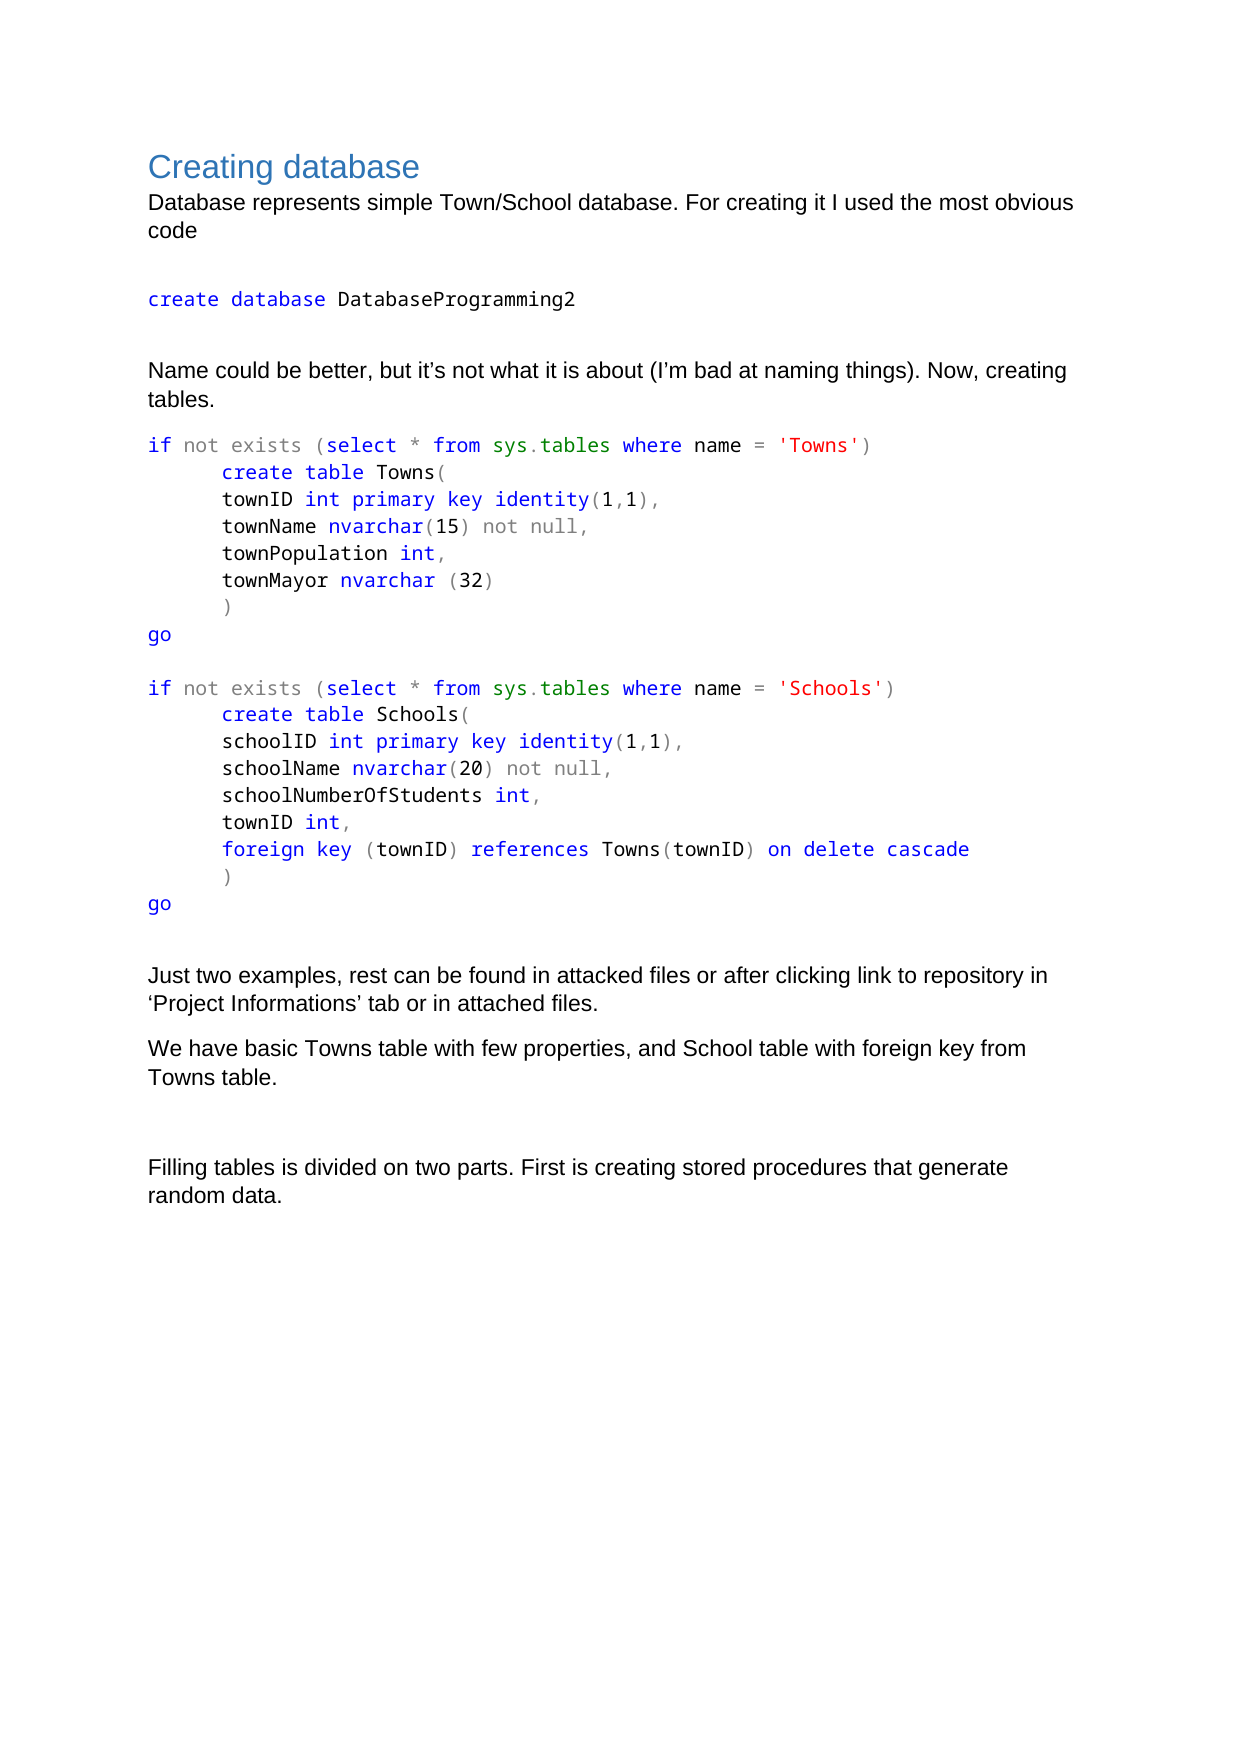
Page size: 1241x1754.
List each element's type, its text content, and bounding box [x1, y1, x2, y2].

text create database DatabaseProgramming2 [148, 285, 1093, 312]
text schoolName nvarchar(20) not null, [148, 755, 1093, 782]
text Just two examples, rest can be found in attacked files or after clicking link to repository in ‘Project Informations’ tab or in attached files. [148, 962, 1093, 1016]
text Name could be better, but it’s not what it is about (I’m bad at naming things). Now, creating tables. [148, 357, 1093, 412]
text schoolID int primary key identity(1,1), [148, 728, 1093, 755]
text go [148, 889, 1093, 917]
text Database represents simple Town/School database. For creating it I used the most obvious code [148, 189, 1093, 244]
text townPopulation int, [148, 539, 1093, 566]
text if not exists (select * from sys.tables where name = 'Towns') [148, 431, 1093, 458]
text We have basic Towns table with few properties, and School table with foreign key from Towns table. [148, 1035, 1093, 1090]
text if not exists (select * from sys.tables where name = 'Schools') [148, 674, 1093, 701]
text ) [148, 863, 1093, 889]
text Filling tables is divided on two parts. First is creating stored procedures that generate random data. [148, 1154, 1093, 1209]
text schoolNumberOfStudents int, [148, 782, 1093, 809]
text townName nvarchar(15) not null, [148, 512, 1093, 539]
text townMayor nvarchar (32) [148, 566, 1093, 593]
text ) [148, 593, 1093, 620]
text create table Towns( [148, 458, 1093, 485]
text go [148, 620, 1093, 647]
text create table Schools( [148, 701, 1093, 728]
text townID int, [148, 809, 1093, 836]
text townID int primary key identity(1,1), [148, 485, 1093, 512]
subtitle Creating database [148, 148, 1093, 186]
text foreign key (townID) references Towns(townID) on delete cascade [148, 836, 1093, 863]
